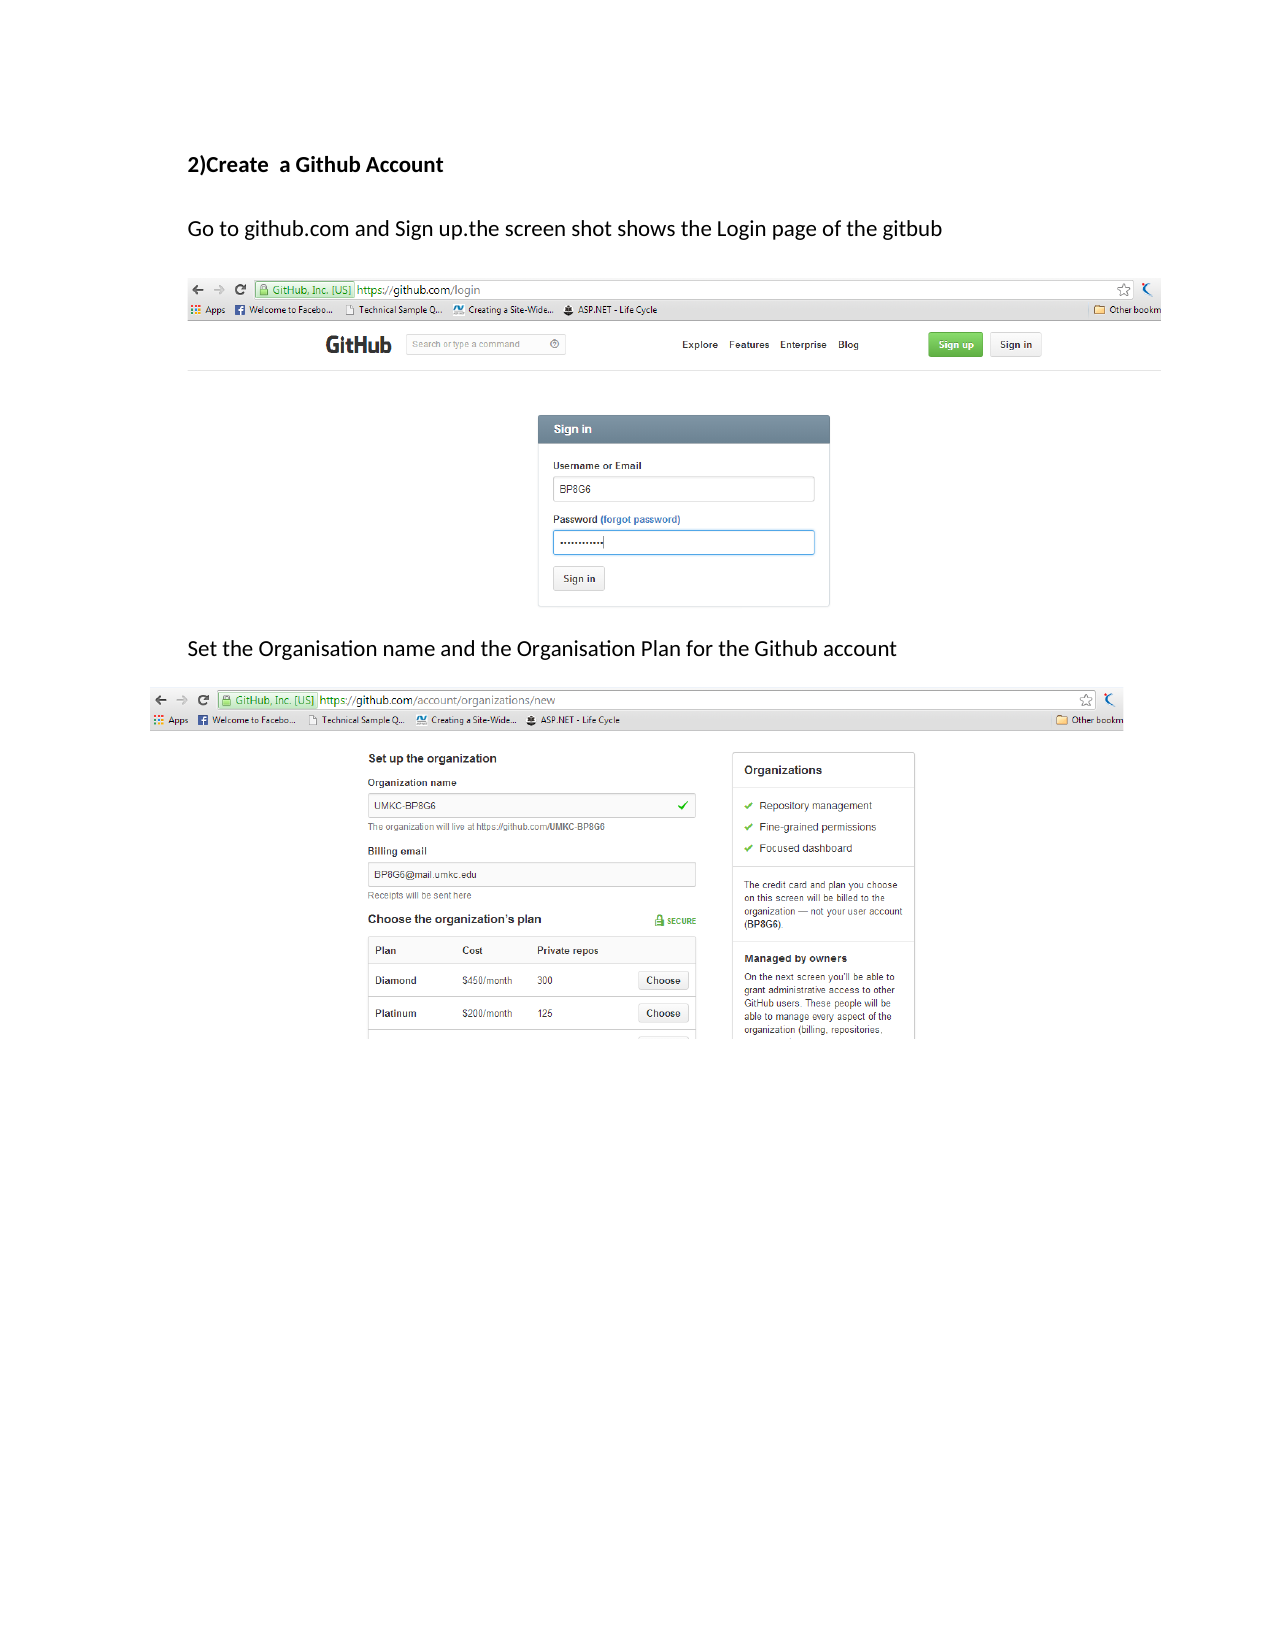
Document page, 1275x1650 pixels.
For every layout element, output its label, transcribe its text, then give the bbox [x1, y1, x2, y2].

picture [187, 278, 1161, 631]
list 2)Create a Github Account [187, 150, 1125, 178]
list Set the Organisation name and the Organisation Plan for the Github account [187, 634, 1125, 662]
list Go to github.com and Sign up.the screen shot shows the Login page of the gitbub [187, 214, 1125, 242]
picture [150, 687, 1124, 1039]
